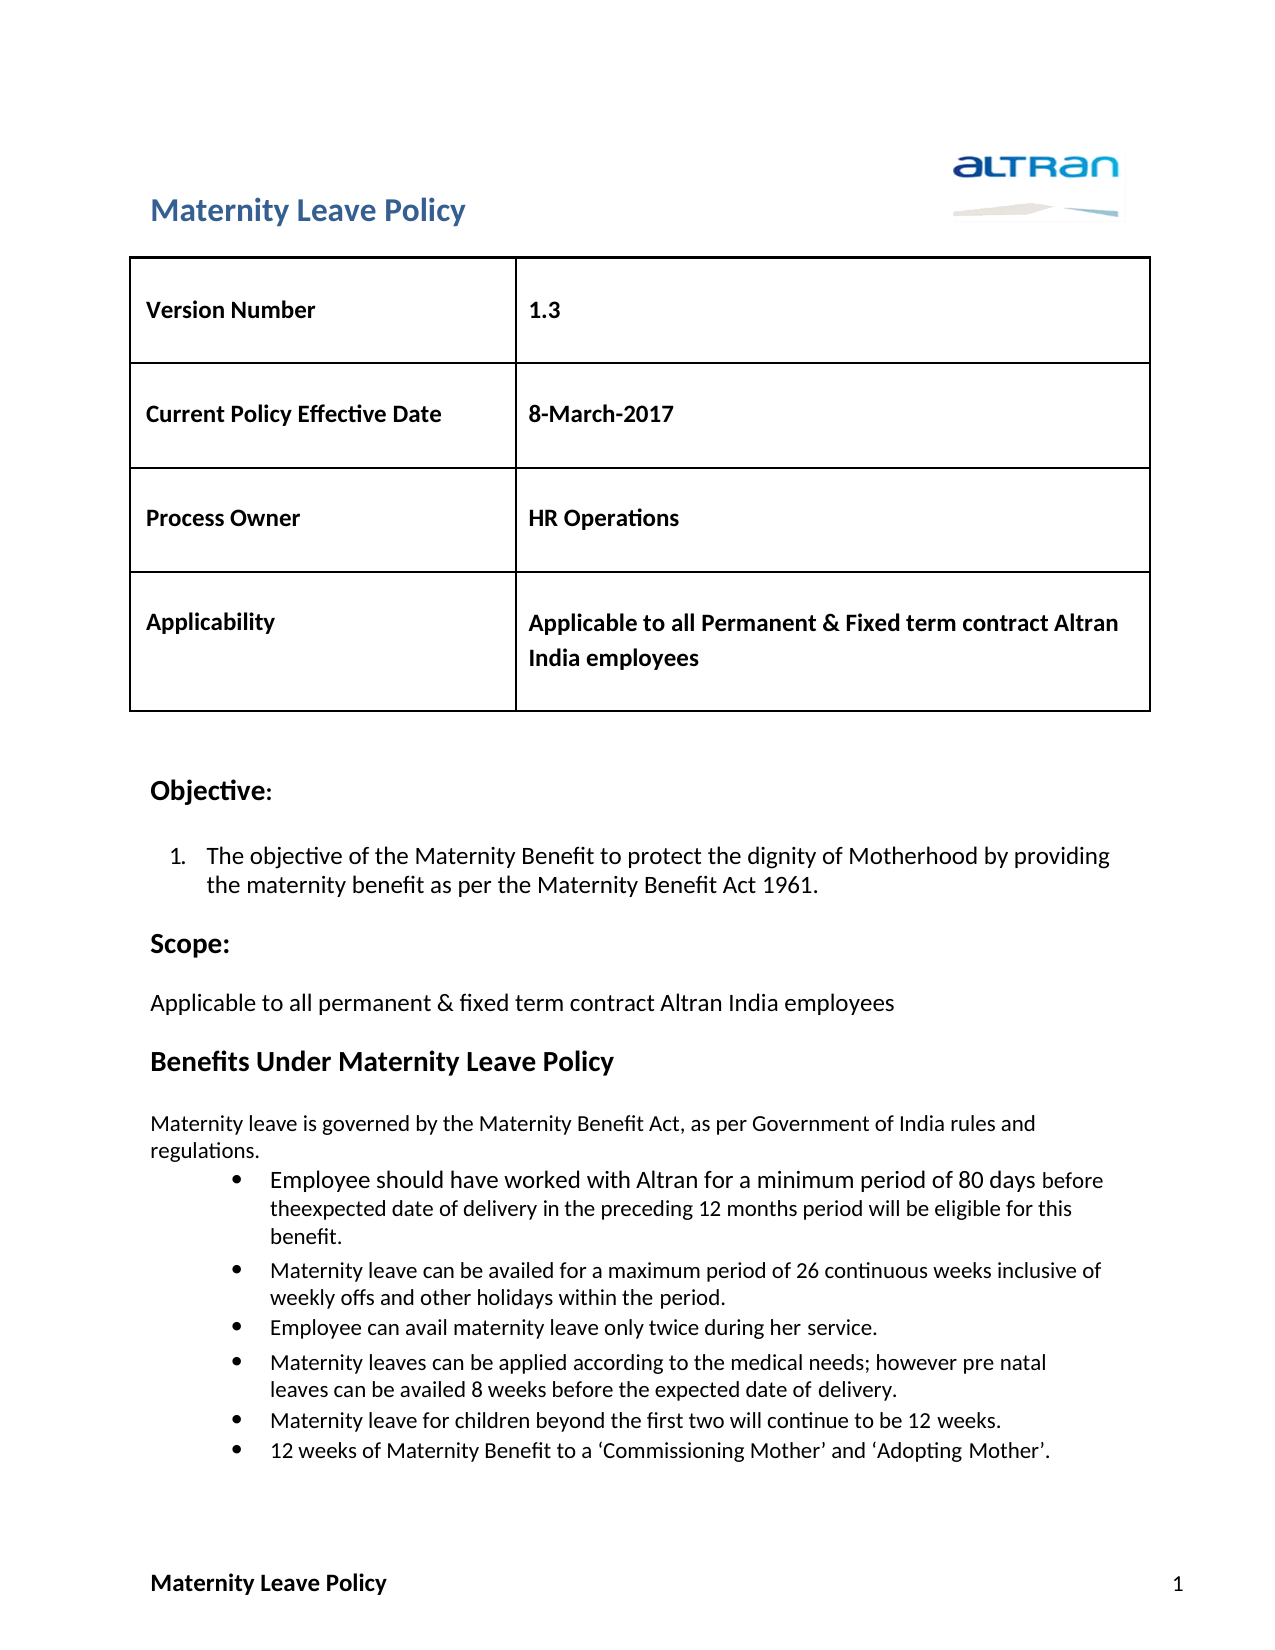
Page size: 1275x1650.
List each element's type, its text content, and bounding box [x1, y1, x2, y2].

table_header 1.3 [517, 259, 1149, 362]
subtitle Objective: [150, 772, 1214, 808]
list The objective of the Maternity Benefit to protect the dignity of Motherhood by providing the maternity benefit as per the Maternity Benefit Act 1961. [169, 840, 1111, 900]
table_cell Applicable to all Permanent & Fixed term contract Altran India employees [517, 573, 1149, 709]
list Employee should have worked with Altran for a minimum period of 80 days before theexpected date of delivery in the preceding 12 months period will be eligible for this benefit. [232, 1164, 1106, 1250]
table_cell HR Operations [517, 469, 1149, 571]
picture [953, 150, 1125, 222]
table_header Version Number [131, 259, 515, 362]
text Maternity Leave Policy [150, 189, 1214, 230]
text Applicable to all permanent & fixed term contract Altran India employees [150, 987, 1214, 1018]
list Maternity leaves can be applied according to the medical needs; however pre natal leaves can be availed 8 weeks before the expected date of delivery. [232, 1348, 1109, 1404]
text Maternity leave is governed by the Maternity Benefit Act, as per Government of India rules and regulations. [150, 1110, 1112, 1164]
table_cell Applicability [131, 573, 515, 709]
text Benefits Under Maternity Leave Policy [150, 1043, 1214, 1078]
text Scope: [150, 925, 1214, 961]
list 12 weeks of Maternity Benefit to a ‘Commissioning Mother’ and ‘Adopting Mother’. [232, 1436, 1214, 1464]
table_cell Process Owner [131, 469, 515, 571]
table_cell Current Policy Effective Date [131, 364, 515, 467]
list Employee can avail maternity leave only twice during her service. [232, 1313, 1214, 1341]
table_cell 8-March-2017 [517, 364, 1149, 467]
list Maternity leave can be availed for a maximum period of 26 continuous weeks inclusive of weekly offs and other holidays within the period. [232, 1257, 1104, 1311]
list Maternity leave for children beyond the first two will continue to be 12 weeks. [232, 1406, 1214, 1434]
